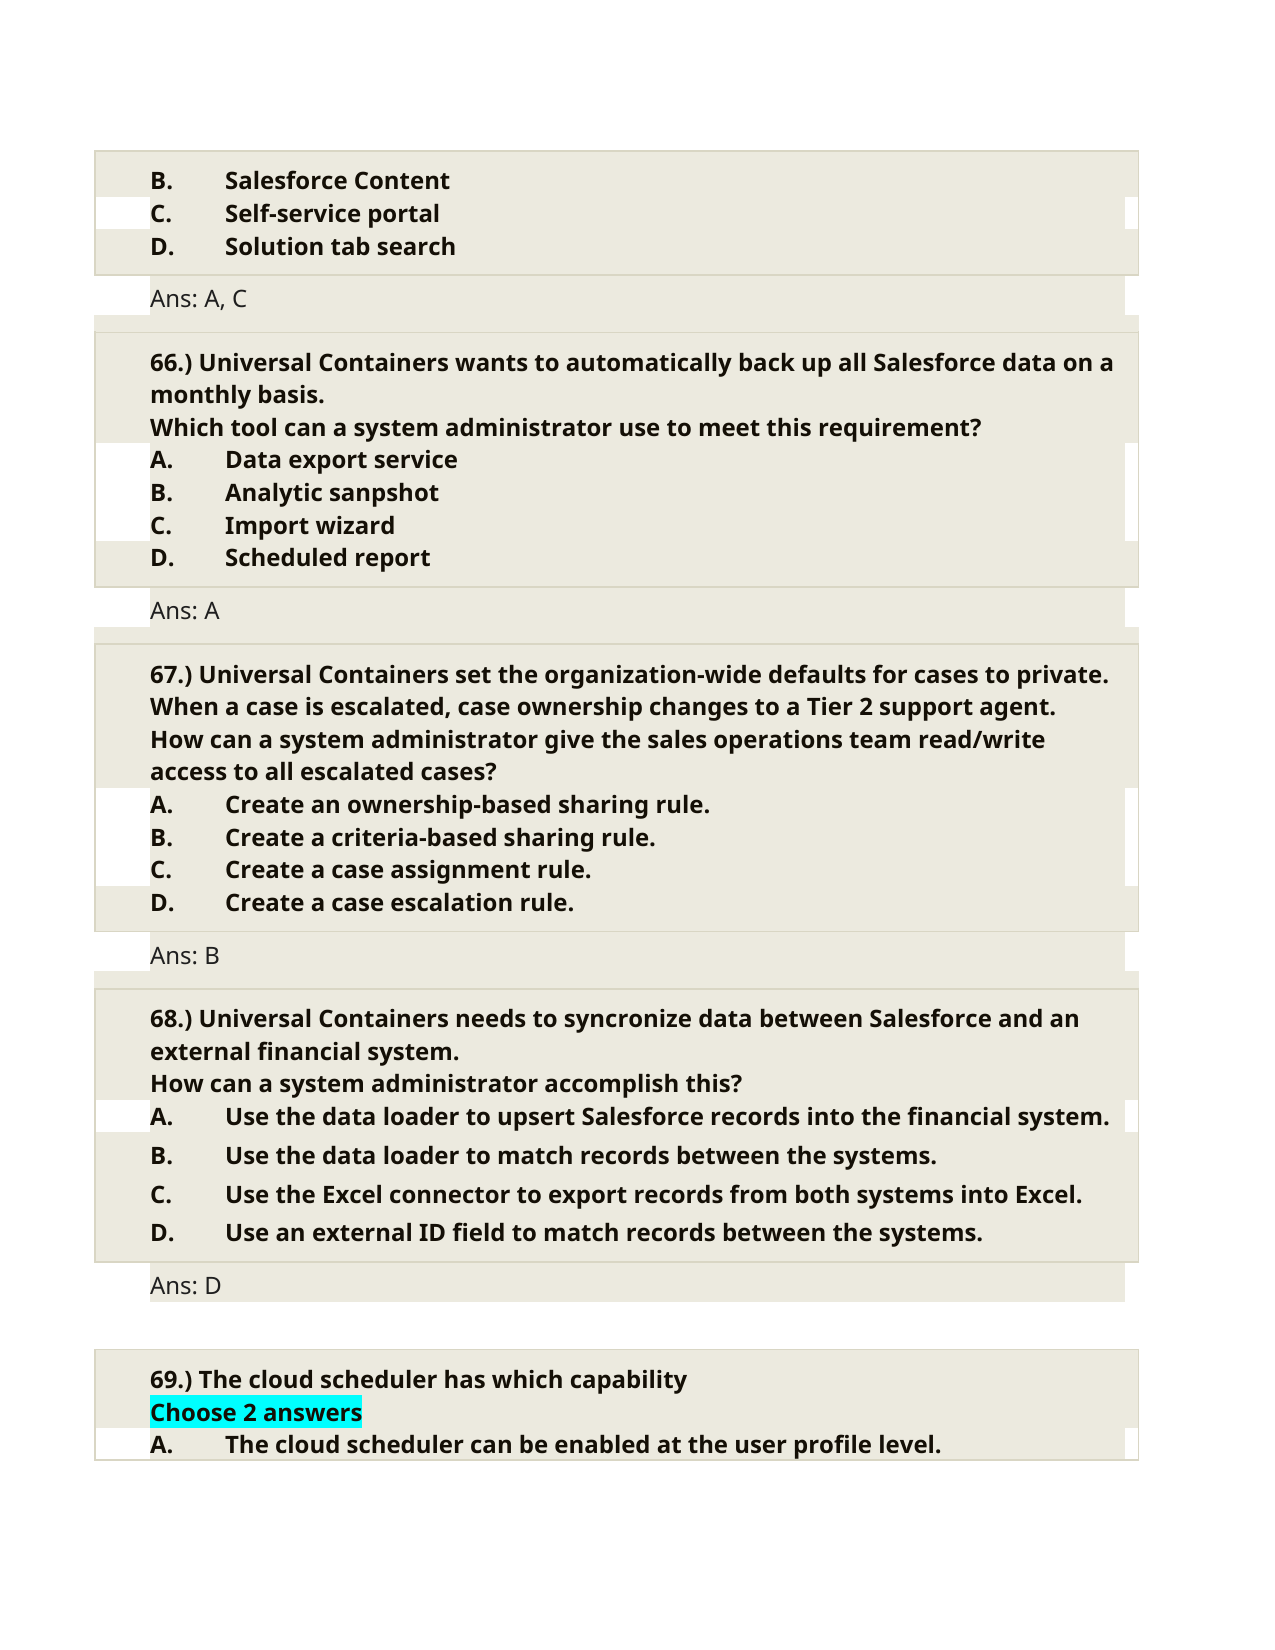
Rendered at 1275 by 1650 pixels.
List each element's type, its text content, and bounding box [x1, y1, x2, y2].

subtitle Salesforce Content [96, 152, 1138, 197]
text Ans: B [150, 938, 1125, 971]
subtitle 66.) Universal Containers wants to automatically back up all Salesforce data on a monthly basis. Which tool can a system administrator use to meet this requirement? [96, 333, 1138, 443]
subtitle The cloud scheduler can be enabled at the user profile level. [150, 1428, 1125, 1459]
text Ans: A, C [150, 282, 1125, 315]
subtitle Scheduled report [96, 527, 1138, 586]
subtitle Solution tab search [96, 215, 1138, 274]
subtitle Import wizard [150, 508, 1125, 527]
text Ans: D [150, 1269, 1125, 1302]
subtitle Create a case escalation rule. [96, 872, 1138, 931]
list Use an external ID field to match records between the systems. [96, 1202, 1138, 1261]
subtitle Analytic sanpshot [150, 476, 1125, 508]
subtitle 69.) The cloud scheduler has which capability Choose 2 answers [96, 1350, 1138, 1428]
subtitle Create a case assignment rule. [150, 853, 1125, 872]
list Use the data loader to upsert Salesforce records into the financial system. [150, 1100, 1125, 1124]
subtitle Data export service [150, 443, 1125, 476]
subtitle Self-service portal [150, 197, 1125, 215]
list Use the Excel connector to export records from both systems into Excel. [96, 1163, 1138, 1202]
text 68.) Universal Containers needs to syncronize data between Salesforce and an external financial system. How can a system administrator accomplish this? [96, 990, 1138, 1100]
text Ans: A [150, 594, 1125, 627]
subtitle Create a criteria-based sharing rule. [150, 820, 1125, 853]
subtitle Create an ownership-based sharing rule. [150, 788, 1125, 820]
subtitle 67.) Universal Containers set the organization-wide defaults for cases to private. When a case is escalated, case ownership changes to a Tier 2 support agent. How can a system administrator give the sales operations team read/write access to all escalated cases? [96, 645, 1138, 788]
list Use the data loader to match records between the systems. [96, 1124, 1138, 1163]
